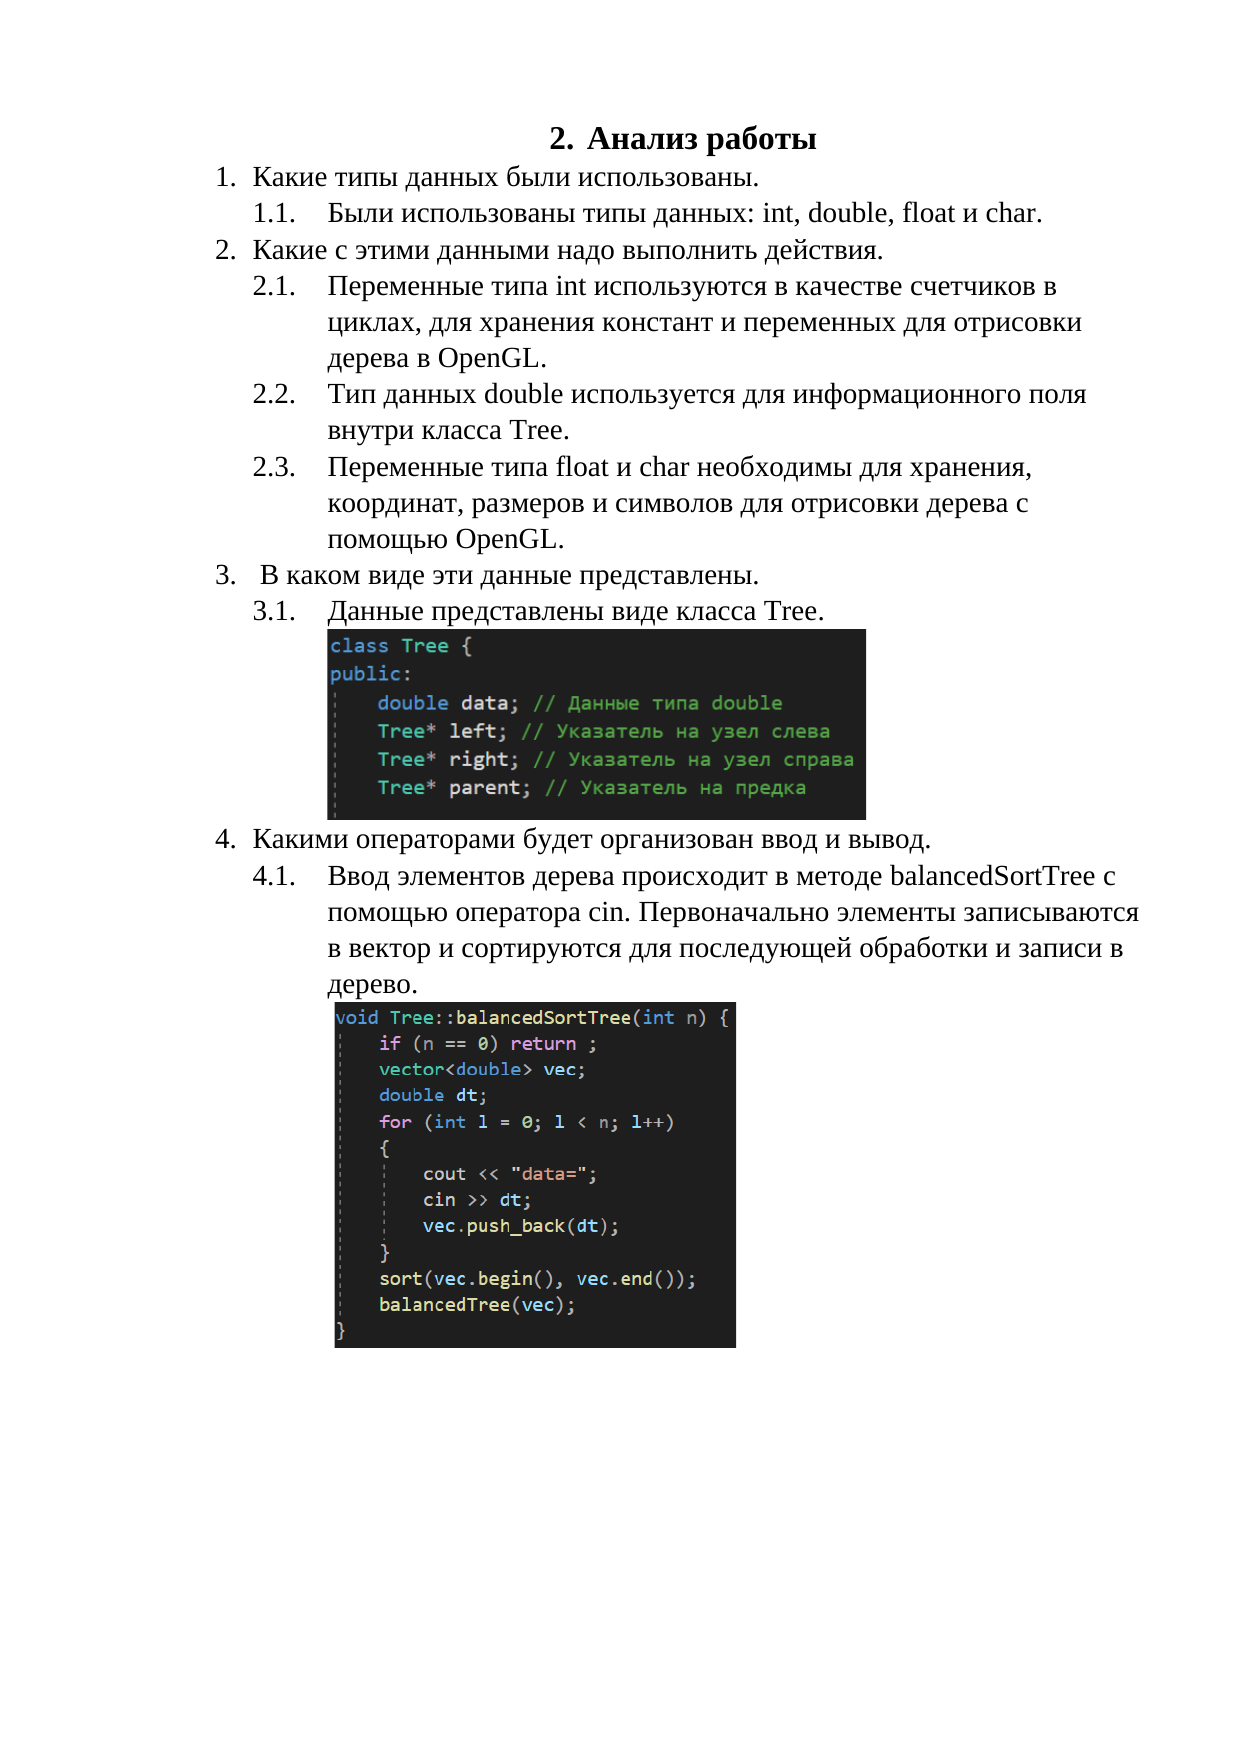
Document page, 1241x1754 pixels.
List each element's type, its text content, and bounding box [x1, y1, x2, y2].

picture [327, 629, 867, 820]
list Были использованы типы данных: int, double, float и char. [252, 196, 1152, 229]
list Какими операторами будет организован ввод и вывод. [215, 822, 1152, 855]
list Переменные типа int используются в качестве счетчиков в циклах, для хранения констант и переменных для отрисовки дерева в OpenGL. [252, 268, 1152, 374]
list В каком виде эти данные представлены. [215, 557, 1152, 591]
picture [334, 1002, 737, 1348]
list Ввод элементов дерева происходит в методе balancedSortTree с помощью оператора cin. Первоначально элементы записываются в вектор и сортируются для последующей обработки и записи в дерево. [252, 858, 1152, 1000]
list Переменные типа float и char необходимы для хранения, координат, размеров и символов для отрисовки дерева с помощью OpenGL. [252, 449, 1152, 554]
list Какие типы данных были использованы. [215, 159, 1152, 193]
list Данные представлены виде класса Tree. [252, 593, 1152, 627]
list Анализ работы [215, 118, 1152, 156]
list Какие с этими данными надо выполнить действия. [215, 232, 1152, 265]
list Тип данных double используется для информационного поля внутри класса Tree. [252, 376, 1152, 446]
